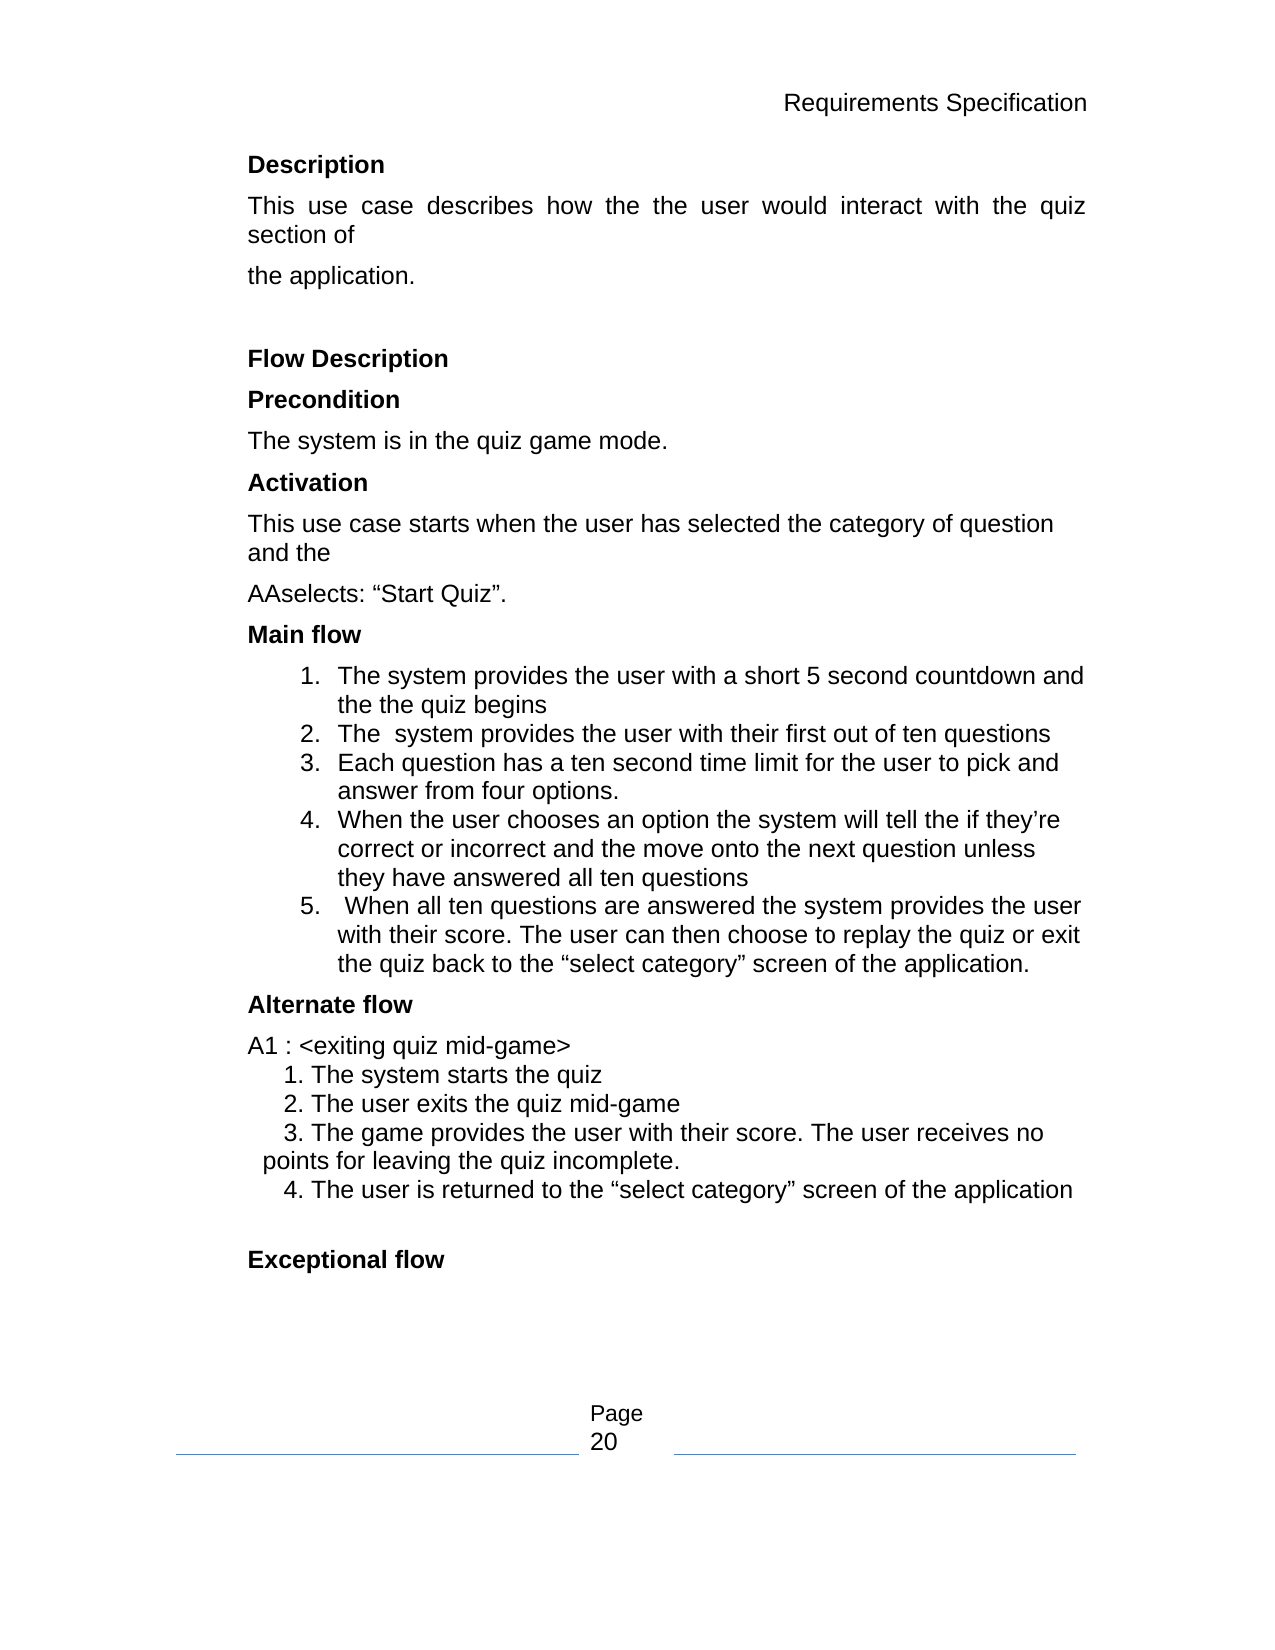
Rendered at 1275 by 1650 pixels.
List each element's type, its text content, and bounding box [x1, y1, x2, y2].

text the application. [247, 261, 1087, 290]
text AAselects: “Start Quiz”. [247, 579, 1087, 607]
text 4. The user is returned to the “select category” screen of the application [262, 1175, 1087, 1204]
text Precondition [247, 385, 1087, 414]
text 1. The system starts the quiz [262, 1060, 1087, 1089]
text Alternate flow [247, 990, 1087, 1019]
text Exceptional flow [247, 1245, 1087, 1274]
text A1 : <exiting quiz mid-game> [247, 1031, 1087, 1060]
list When the user chooses an option the system will tell the if they’re correct or incorrect and the move onto the next question unless they have answered all ten questions [300, 805, 1087, 891]
text Flow Description [247, 344, 1087, 372]
text Description [247, 150, 1087, 179]
list When all ten questions are answered the system provides the user with their score. The user can then choose to replay the quiz or exit the quiz back to the “select category” screen of the application. [300, 891, 1087, 977]
text 3. The game provides the user with their score. The user receives no points for leaving the quiz incomplete. [262, 1117, 1087, 1175]
text 2. The user exits the quiz mid-game [262, 1089, 1087, 1117]
text Main flow [247, 620, 1087, 649]
list The system provides the user with a short 5 second countdown and the the quiz begins [300, 661, 1087, 719]
text Activation [247, 467, 1087, 496]
text This use case starts when the user has selected the category of question and the [247, 509, 1087, 566]
text The system is in the quiz game mode. [247, 426, 1087, 455]
text This use case describes how the the user would interact with the quiz section of [247, 191, 1087, 249]
list The system provides the user with their first out of ten questions [300, 719, 1087, 747]
list Each question has a ten second time limit for the user to pick and answer from four options. [300, 747, 1087, 805]
